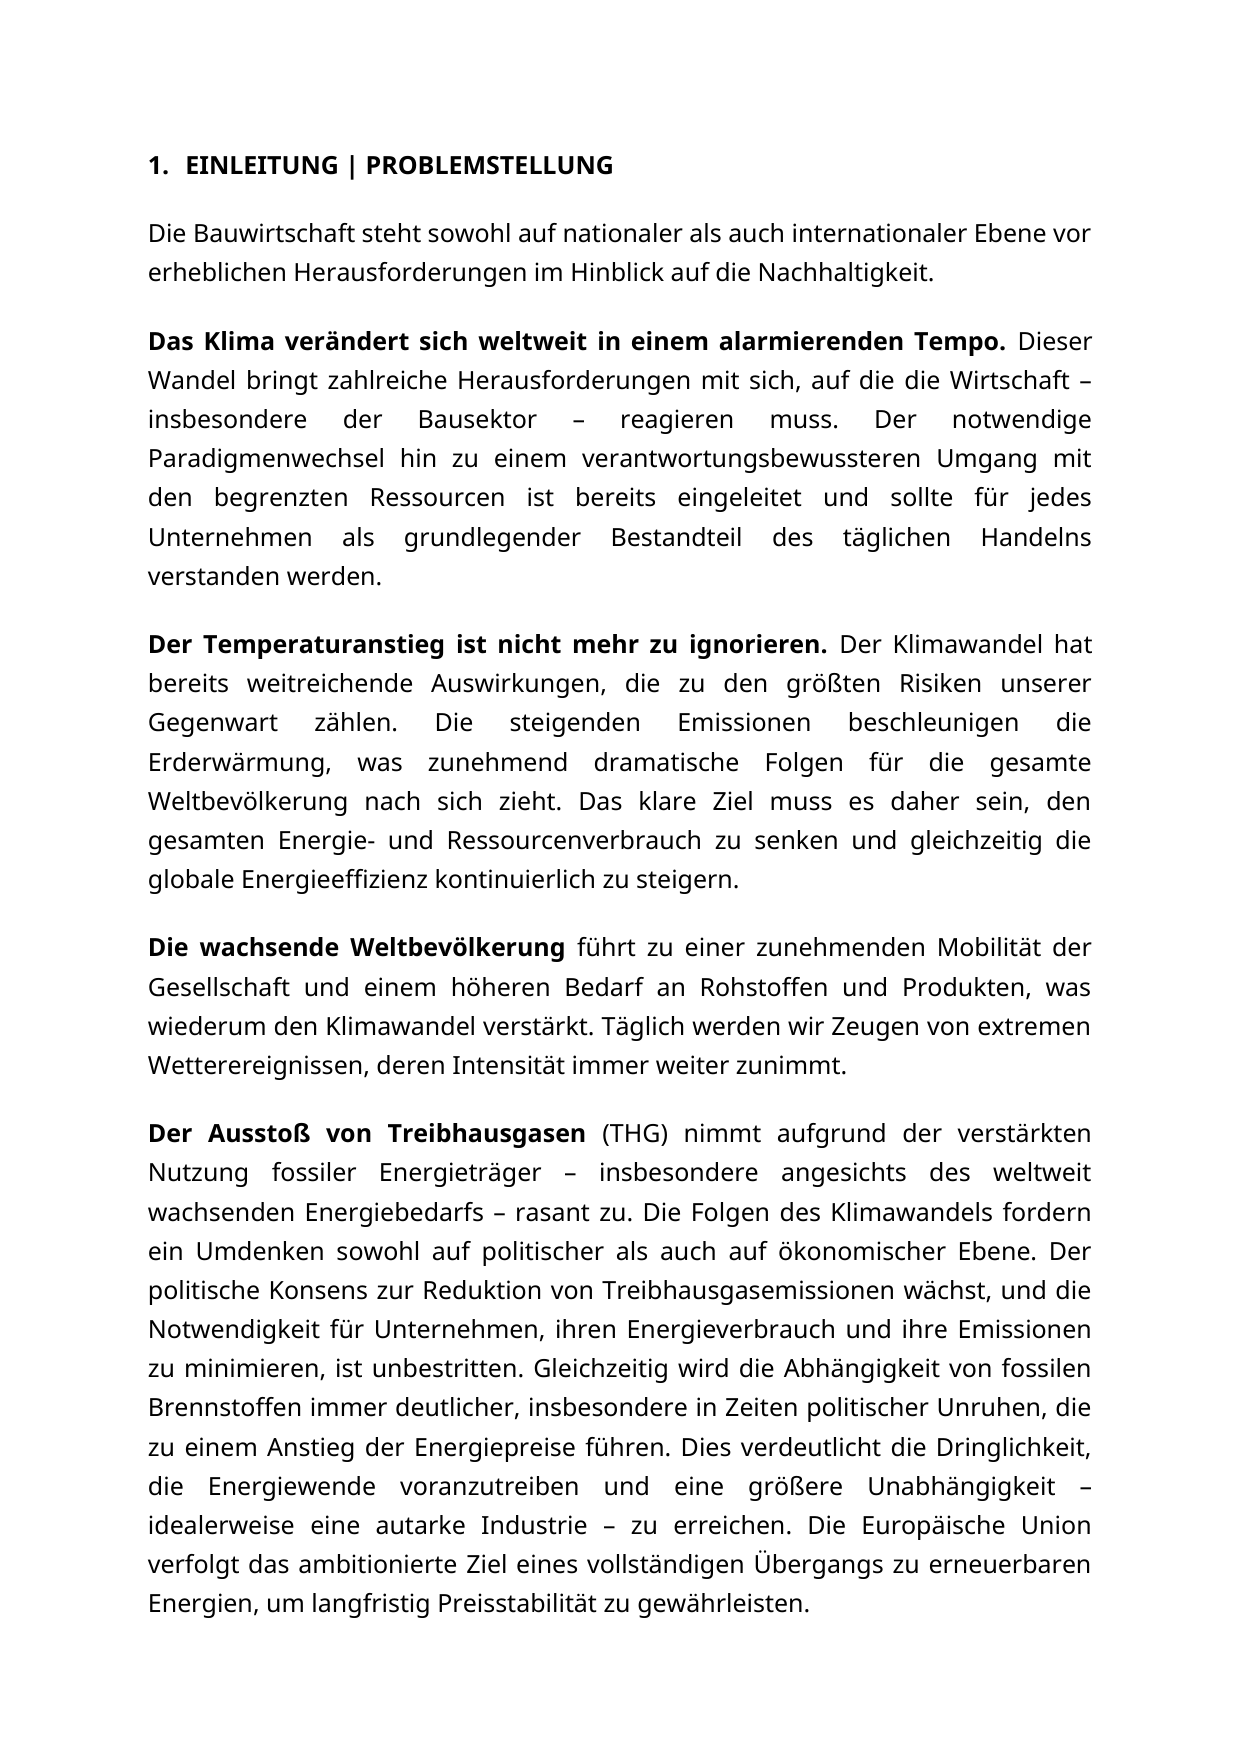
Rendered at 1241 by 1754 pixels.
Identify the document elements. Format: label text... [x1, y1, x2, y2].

text Die Bauwirtschaft steht sowohl auf nationaler als auch internationaler Ebene vor erheblichen Herausforderungen im Hinblick auf die Nachhaltigkeit. [148, 216, 1093, 289]
text Die wachsende Weltbevölkerung führt zu einer zunehmenden Mobilität der Gesellschaft und einem höheren Bedarf an Rohstoffen und Produkten, was wiederum den Klimawandel verstärkt. Täglich werden wir Zeugen von extremen Wetterereignissen, deren Intensität immer weiter zunimmt. [148, 930, 1093, 1082]
text Der Temperaturanstieg ist nicht mehr zu ignorieren. Der Klimawandel hat bereits weitreichende Auswirkungen, die zu den größten Risiken unserer Gegenwart zählen. Die steigenden Emissionen beschleunigen die Erderwärmung, was zunehmend dramatische Folgen für die gesamte Weltbevölkerung nach sich zieht. Das klare Ziel muss es daher sein, den gesamten Energie- und Ressourcenverbrauch zu senken und gleichzeitig die globale Energieeffizienz kontinuierlich zu steigern. [148, 627, 1093, 896]
text Der Ausstoß von Treibhausgasen (THG) nimmt aufgrund der verstärkten Nutzung fossiler Energieträger – insbesondere angesichts des weltweit wachsenden Energiebedarfs – rasant zu. Die Folgen des Klimawandels fordern ein Umdenken sowohl auf politischer als auch auf ökonomischer Ebene. Der politische Konsens zur Reduktion von Treibhausgasemissionen wächst, und die Notwendigkeit für Unternehmen, ihren Energieverbrauch und ihre Emissionen zu minimieren, ist unbestritten. Gleichzeitig wird die Abhängigkeit von fossilen Brennstoffen immer deutlicher, insbesondere in Zeiten politischer Unruhen, die zu einem Anstieg der Energiepreise führen. Dies verdeutlicht die Dringlichkeit, die Energiewende voranzutreiben und eine größere Unabhängigkeit – idealerweise eine autarke Industrie – zu erreichen. Die Europäische Union verfolgt das ambitionierte Ziel eines vollständigen Übergangs zu erneuerbaren Energien, um langfristig Preisstabilität zu gewährleisten. [148, 1116, 1093, 1620]
list EINLEITUNG | PROBLEMSTELLUNG [148, 148, 1093, 182]
text Das Klima verändert sich weltweit in einem alarmierenden Tempo. Dieser Wandel bringt zahlreiche Herausforderungen mit sich, auf die die Wirtschaft – insbesondere der Bausektor – reagieren muss. Der notwendige Paradigmenwechsel hin zu einem verantwortungsbewussteren Umgang mit den begrenzten Ressourcen ist bereits eingeleitet und sollte für jedes Unternehmen als grundlegender Bestandteil des täglichen Handelns verstanden werden. [148, 323, 1093, 592]
